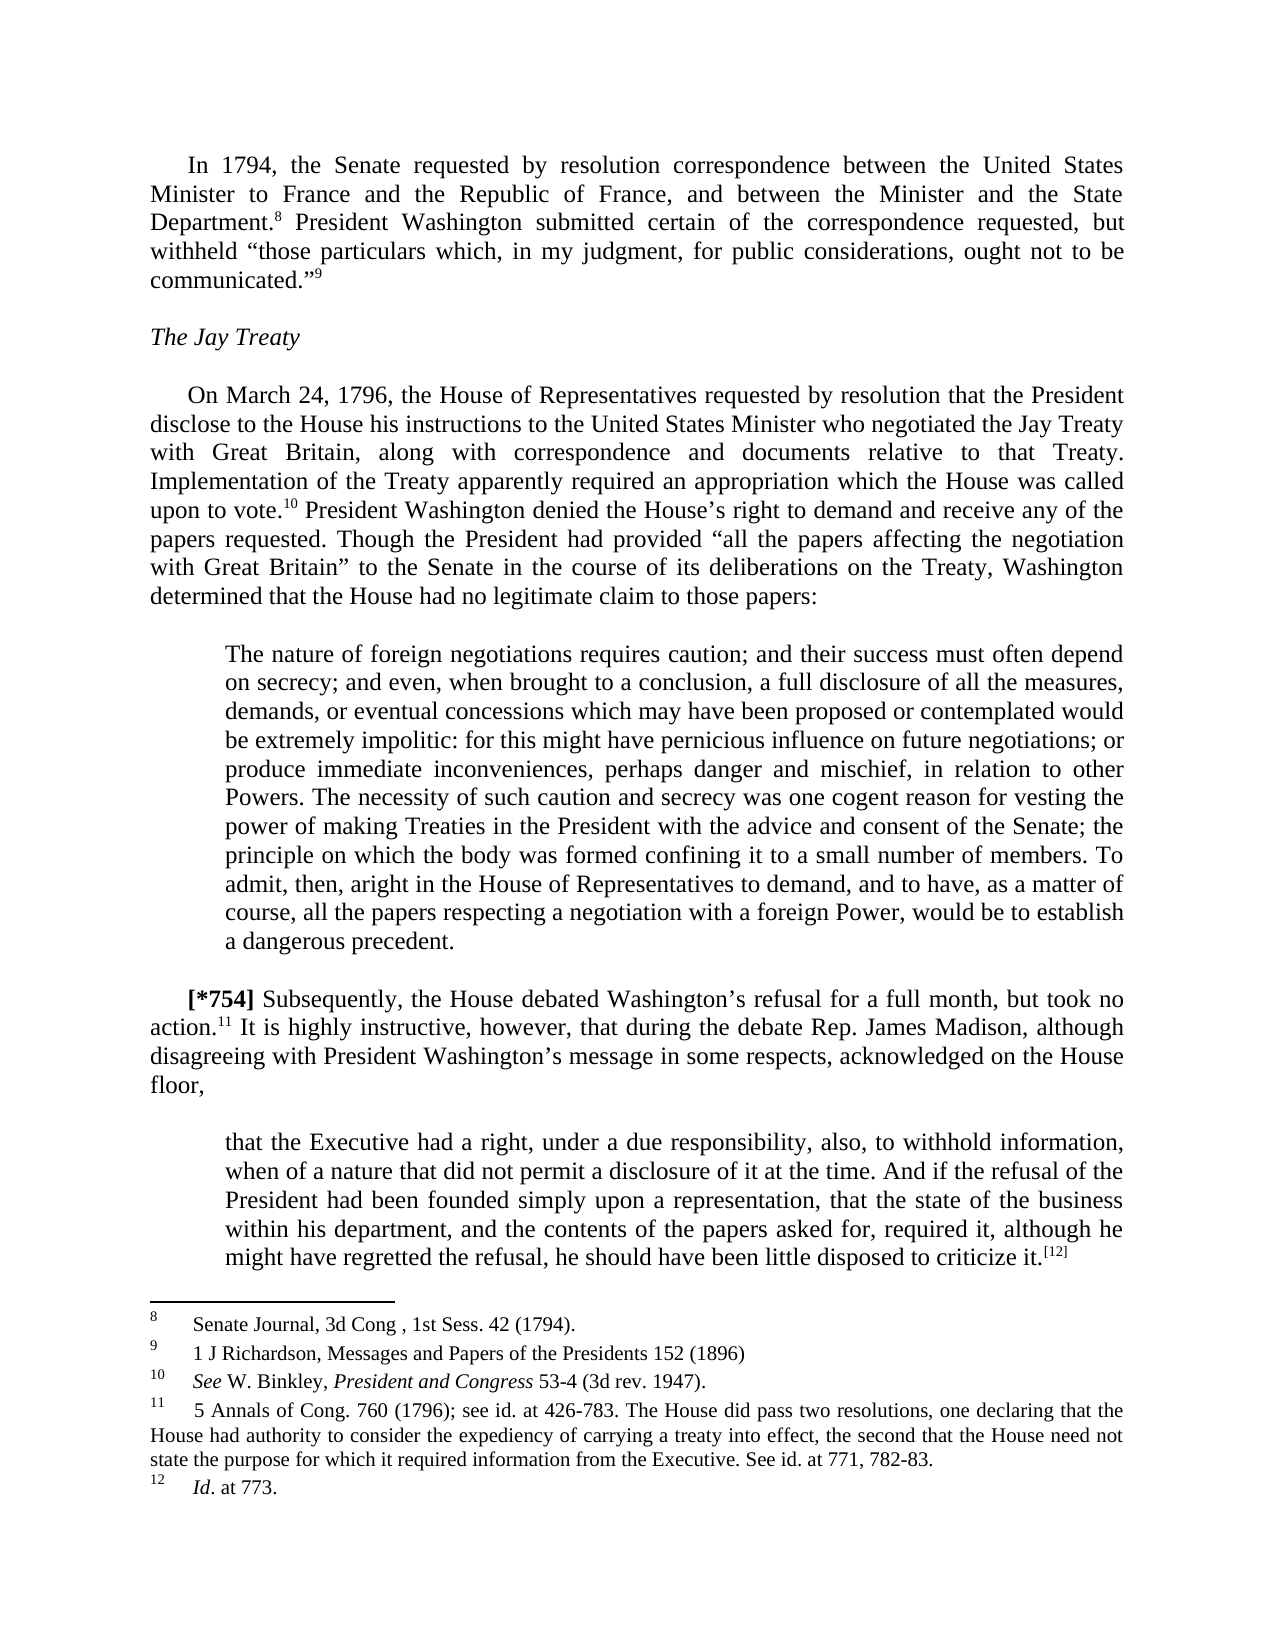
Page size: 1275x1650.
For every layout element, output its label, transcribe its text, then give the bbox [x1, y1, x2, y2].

text In 1794, the Senate requested by resolution correspondence between the United States Minister to France and the Republic of France, and between the Minister and the State Department. President Washington submitted certain of the correspondence requested, but withheld “those particulars which, in my judgment, for public considerations, ought not to be communicated.” [150, 150, 1125, 294]
text The Jay Treaty [150, 322, 1125, 351]
text that the Executive had a right, under a due responsibility, also, to withhold information, when of a nature that did not permit a disclosure of it at the time. And if the refusal of the President had been founded simply upon a representation, that the state of the business within his department, and the contents of the papers asked for, required it, although he might have regretted the refusal, he should have been little disposed to criticize it.[] [225, 1127, 1125, 1271]
text [*754] Subsequently, the House debated Washington’s refusal for a full month, but took no action. It is highly instructive, however, that during the debate Rep. James Madison, although disagreeing with President Washington’s message in some respects, acknowledged on the House floor, [150, 984, 1125, 1099]
text On March 24, 1796, the House of Representatives requested by resolution that the President disclose to the House his instructions to the United States Minister who negotiated the Jay Treaty with Great Britain, along with correspondence and documents relative to that Treaty. Implementation of the Treaty apparently required an appropriation which the House was called upon to vote. President Washington denied the House’s right to demand and receive any of the papers requested. Though the President had provided “all the papers affecting the negotiation with Great Britain” to the Senate in the course of its deliberations on the Treaty, Washington determined that the House had no legitimate claim to those papers: [150, 380, 1125, 610]
text The nature of foreign negotiations requires caution; and their success must often depend on secrecy; and even, when brought to a conclusion, a full disclosure of all the measures, demands, or eventual concessions which may have been proposed or contemplated would be extremely impolitic: for this might have pernicious influence on future negotiations; or produce immediate inconveniences, perhaps danger and mischief, in relation to other Powers. The necessity of such caution and secrecy was one cogent reason for vesting the power of making Treaties in the President with the advice and consent of the Senate; the principle on which the body was formed confining it to a small number of members. To admit, then, aright in the House of Representatives to demand, and to have, as a matter of course, all the papers respecting a negotiation with a foreign Power, would be to establish a dangerous precedent. [225, 639, 1125, 955]
